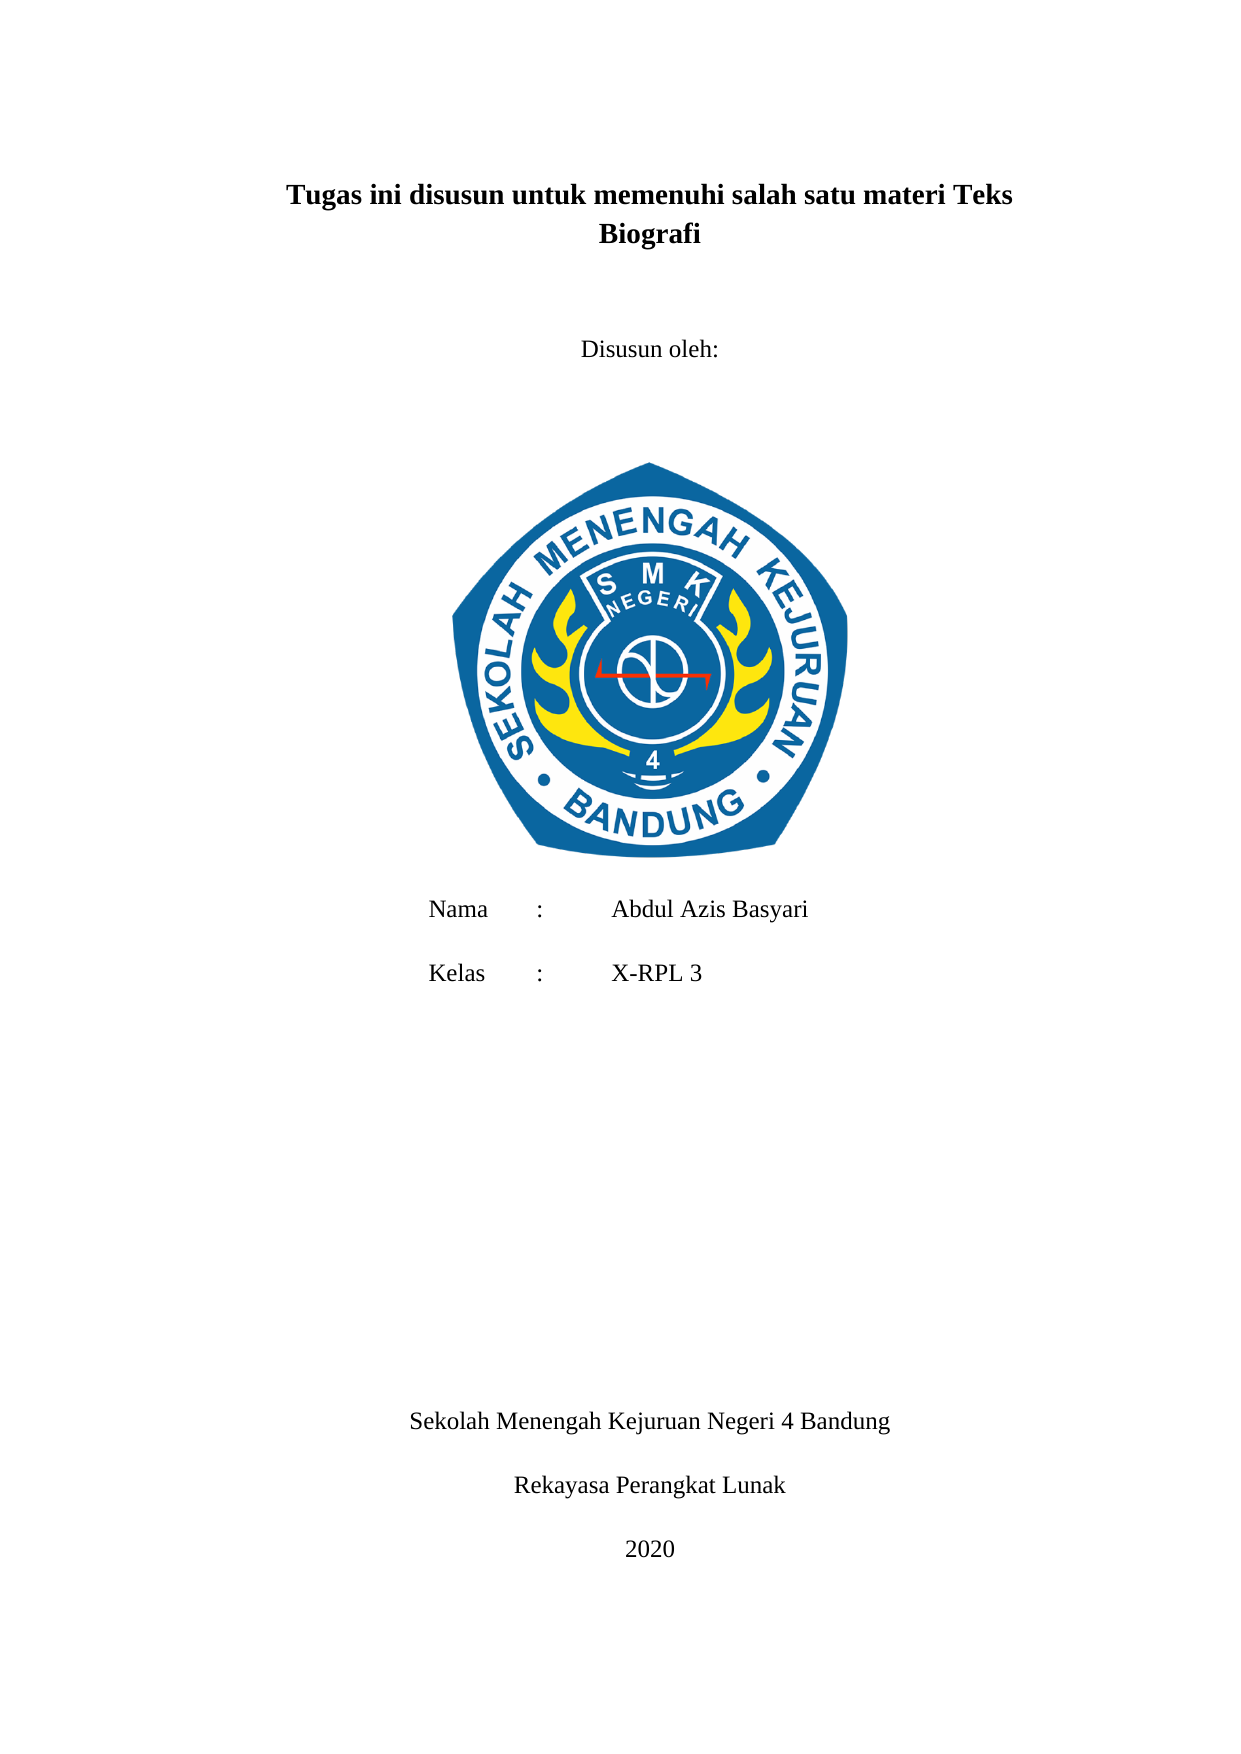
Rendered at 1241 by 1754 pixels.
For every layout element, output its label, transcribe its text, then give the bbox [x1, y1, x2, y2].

text Kelas : X-RPL 3 [236, 958, 1063, 987]
text Tugas ini disusun untuk memenuhi salah satu materi Teks Biografi [236, 177, 1063, 249]
text Sekolah Menengah Kejuruan Negeri 4 Bandung [236, 1406, 1063, 1435]
text 2020 [236, 1534, 1063, 1563]
picture [449, 459, 850, 860]
text Rekayasa Perangkat Lunak [236, 1470, 1063, 1499]
text Nama : Abdul Azis Basyari [236, 894, 1063, 923]
text Disusun oleh: [236, 334, 1063, 363]
